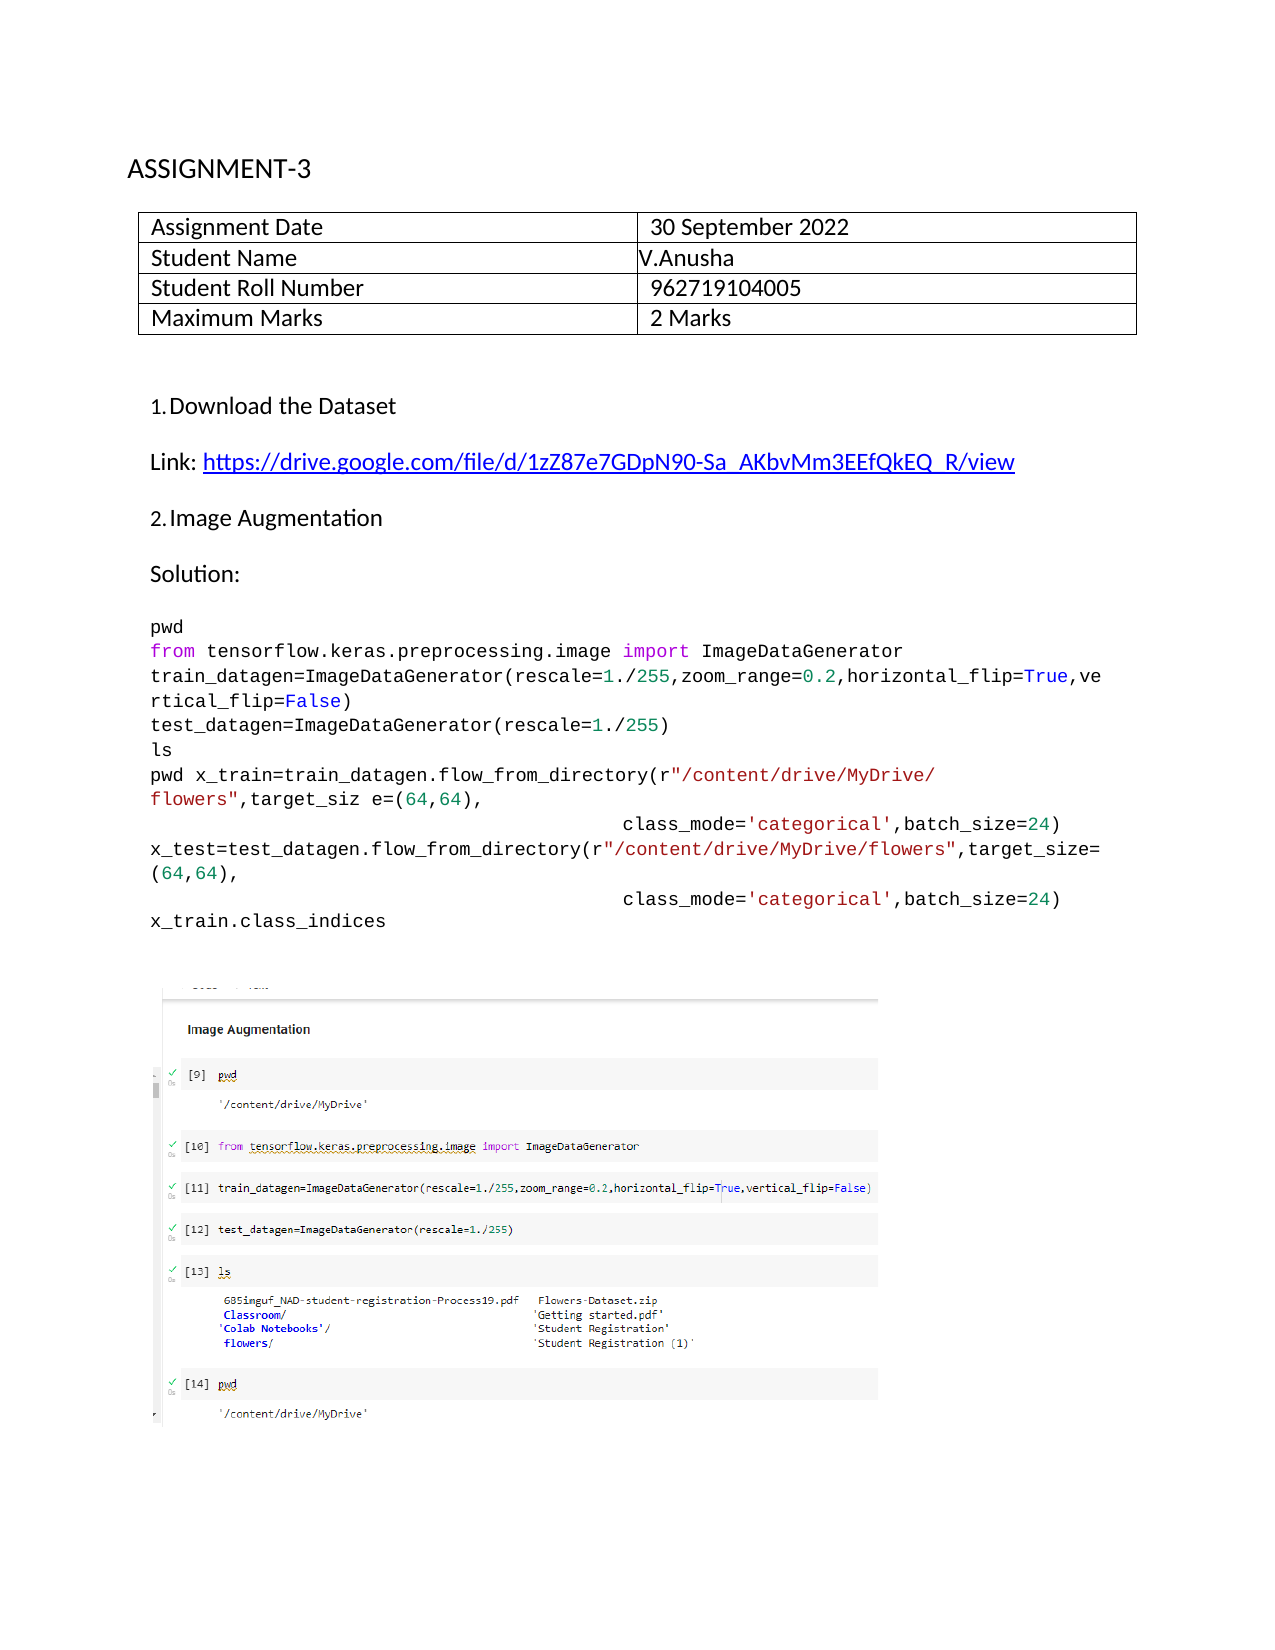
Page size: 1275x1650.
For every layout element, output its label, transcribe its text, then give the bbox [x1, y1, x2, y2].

table_header Assignment Date [139, 213, 637, 242]
table_cell Student Roll Number [139, 274, 637, 303]
text class_mode='categorical',batch_size=24) [623, 888, 1177, 910]
text Link: https://drive.google.com/file/d/1zZ87e7GDpN90-Sa_AKbvMm3EEfQkEQ_R/view [150, 446, 1177, 477]
text class_mode='categorical',batch_size=24) x_test=test_datagen.flow_from_directory(r"/content/drive/MyDrive/flowers",target_size= (64,64), [150, 815, 1177, 885]
picture [153, 988, 879, 1427]
text from tensorflow.keras.preprocessing.image import ImageDataGenerator train_datagen=ImageDataGenerator(rescale=1./255,zoom_range=0.2,horizontal_flip=True,ve rtical_flip=False) [150, 642, 1177, 713]
table_cell Student Name [139, 243, 637, 273]
table_cell 962719104005 [638, 274, 1136, 303]
subtitle Download the Dataset [150, 390, 1177, 421]
table_cell 2 Marks [638, 304, 1136, 333]
subtitle Image Augmentation Solution: [150, 502, 383, 589]
text test_datagen=ImageDataGenerator(rescale=1./255) ls [150, 716, 689, 762]
text pwd x_train=train_datagen.flow_from_directory(r"/content/drive/MyDrive/flowers",target_siz e=(64,64), [150, 766, 1129, 811]
table_cell V.Anusha [638, 243, 1136, 273]
table_header 30 September 2022 [638, 213, 1136, 242]
text x_train.class_indices [150, 911, 1177, 933]
title ASSIGNMENT-3 [127, 150, 1177, 186]
text pwd [150, 617, 1177, 639]
table_cell Maximum Marks [139, 304, 637, 333]
